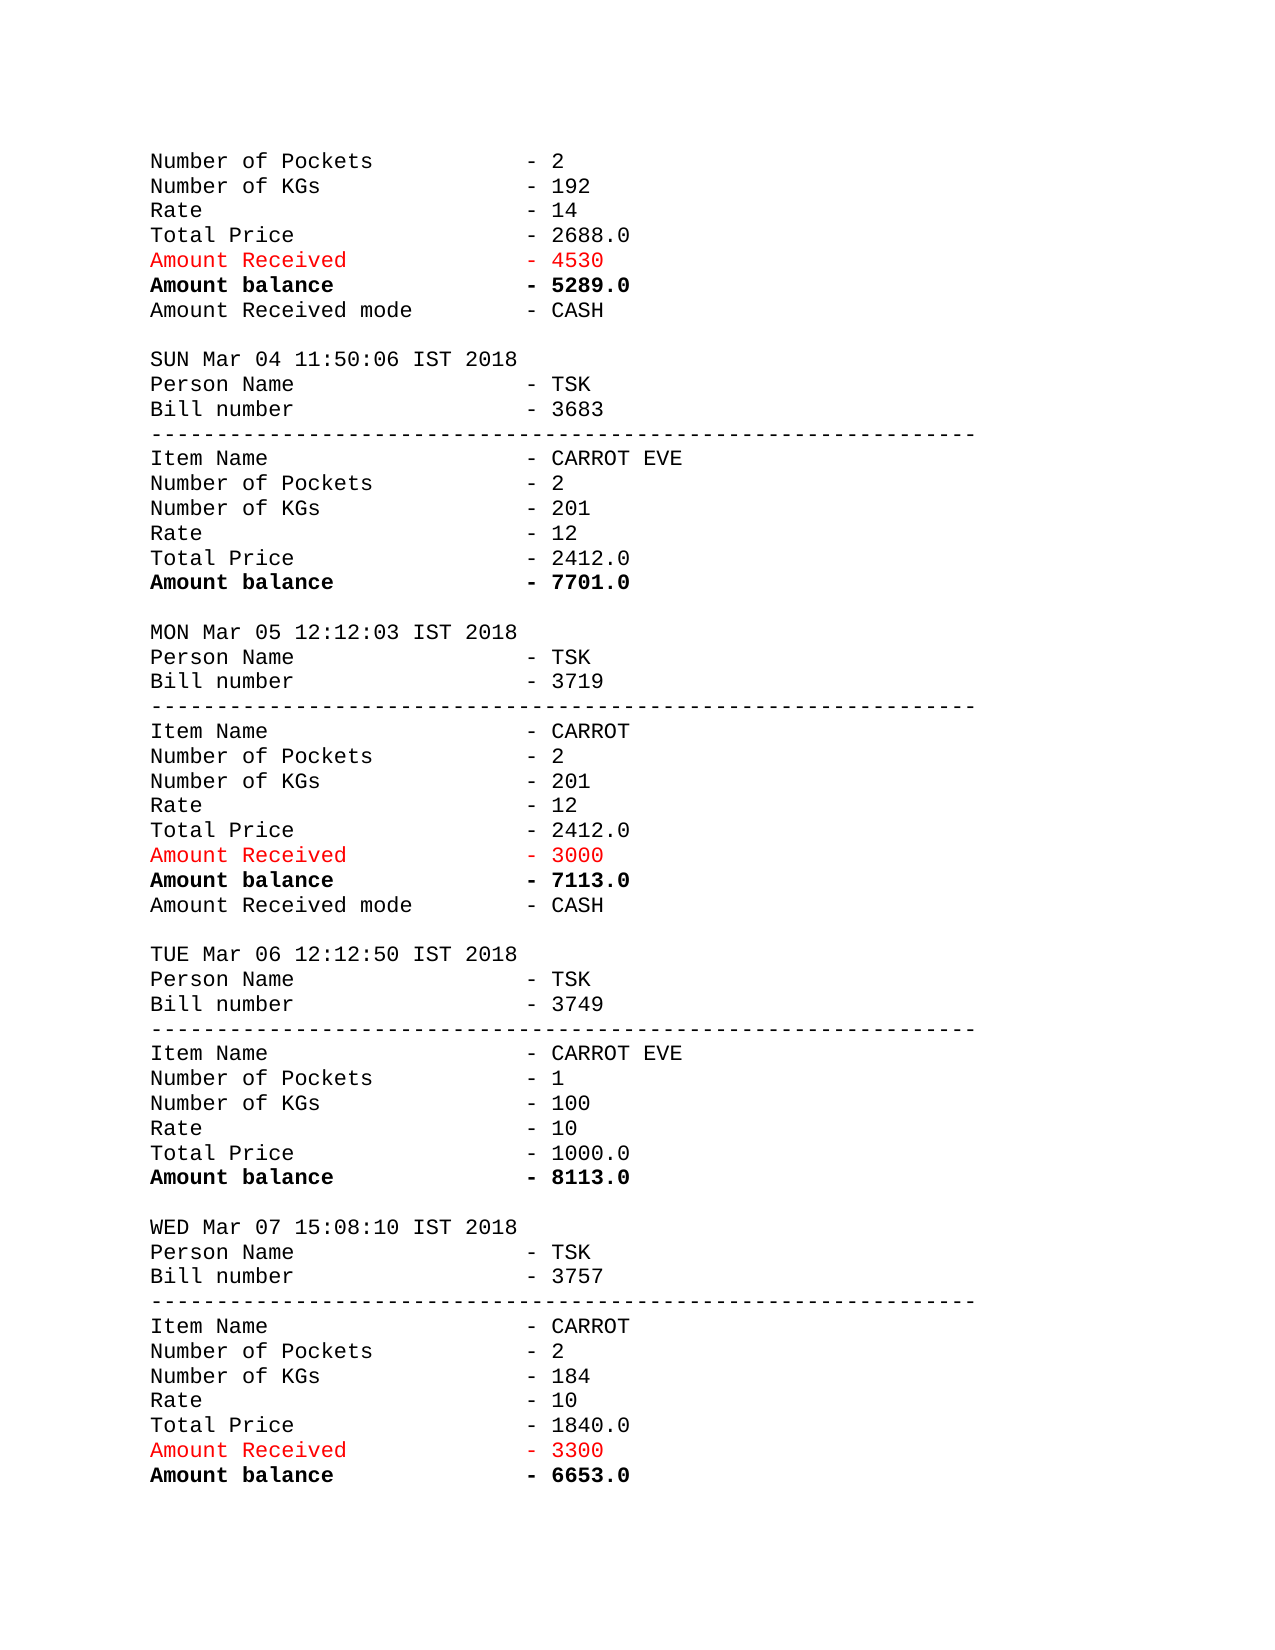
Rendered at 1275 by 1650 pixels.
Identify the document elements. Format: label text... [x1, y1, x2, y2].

text TUE Mar 06 12:12:50 IST 2018 [150, 943, 1125, 968]
text Person Name - TSK [150, 646, 1125, 671]
text Amount Received - 3300 [150, 1439, 1125, 1464]
text Amount Received - 3000 [150, 844, 1125, 869]
text Total Price - 1000.0 [150, 1142, 1125, 1166]
text Amount balance - 6653.0 [150, 1464, 1125, 1489]
text Item Name - CARROT EVE [150, 1042, 1125, 1067]
text Total Price - 2688.0 [150, 224, 1125, 249]
text --------------------------------------------------------------- [150, 1018, 1125, 1042]
text Item Name - CARROT EVE [150, 447, 1125, 472]
text Bill number - 3719 [150, 671, 1125, 695]
text --------------------------------------------------------------- [150, 695, 1125, 720]
text Amount balance - 5289.0 [150, 274, 1125, 299]
text Number of KGs - 201 [150, 770, 1125, 794]
text Rate - 10 [150, 1117, 1125, 1142]
text MON Mar 05 12:12:03 IST 2018 [150, 621, 1125, 646]
text Number of KGs - 201 [150, 497, 1125, 522]
text Item Name - CARROT [150, 1315, 1125, 1340]
text Person Name - TSK [150, 968, 1125, 993]
text Number of Pockets - 2 [150, 472, 1125, 497]
text Number of KGs - 184 [150, 1365, 1125, 1389]
text Amount Received mode - CASH [150, 299, 1125, 323]
text Total Price - 2412.0 [150, 547, 1125, 571]
text Rate - 10 [150, 1389, 1125, 1414]
text Number of Pockets - 2 [150, 150, 1125, 175]
text Rate - 14 [150, 199, 1125, 224]
text Number of Pockets - 2 [150, 1340, 1125, 1365]
text Rate - 12 [150, 794, 1125, 819]
text Amount Received mode - CASH [150, 894, 1125, 918]
text Number of KGs - 100 [150, 1092, 1125, 1117]
text Amount balance - 7701.0 [150, 571, 1125, 596]
text Number of Pockets - 2 [150, 745, 1125, 770]
text Number of Pockets - 1 [150, 1067, 1125, 1092]
text Bill number - 3757 [150, 1266, 1125, 1290]
text SUN Mar 04 11:50:06 IST 2018 [150, 348, 1125, 373]
text Person Name - TSK [150, 373, 1125, 398]
text Bill number - 3749 [150, 993, 1125, 1018]
text Bill number - 3683 [150, 398, 1125, 423]
text Amount Received - 4530 [150, 249, 1125, 274]
text Amount balance - 7113.0 [150, 869, 1125, 894]
text Total Price - 2412.0 [150, 819, 1125, 844]
text Item Name - CARROT [150, 720, 1125, 745]
text Person Name - TSK [150, 1241, 1125, 1266]
text Number of KGs - 192 [150, 175, 1125, 199]
text Total Price - 1840.0 [150, 1414, 1125, 1439]
text --------------------------------------------------------------- [150, 423, 1125, 447]
text WED Mar 07 15:08:10 IST 2018 [150, 1216, 1125, 1241]
text Amount balance - 8113.0 [150, 1166, 1125, 1191]
text --------------------------------------------------------------- [150, 1290, 1125, 1315]
text Rate - 12 [150, 522, 1125, 547]
